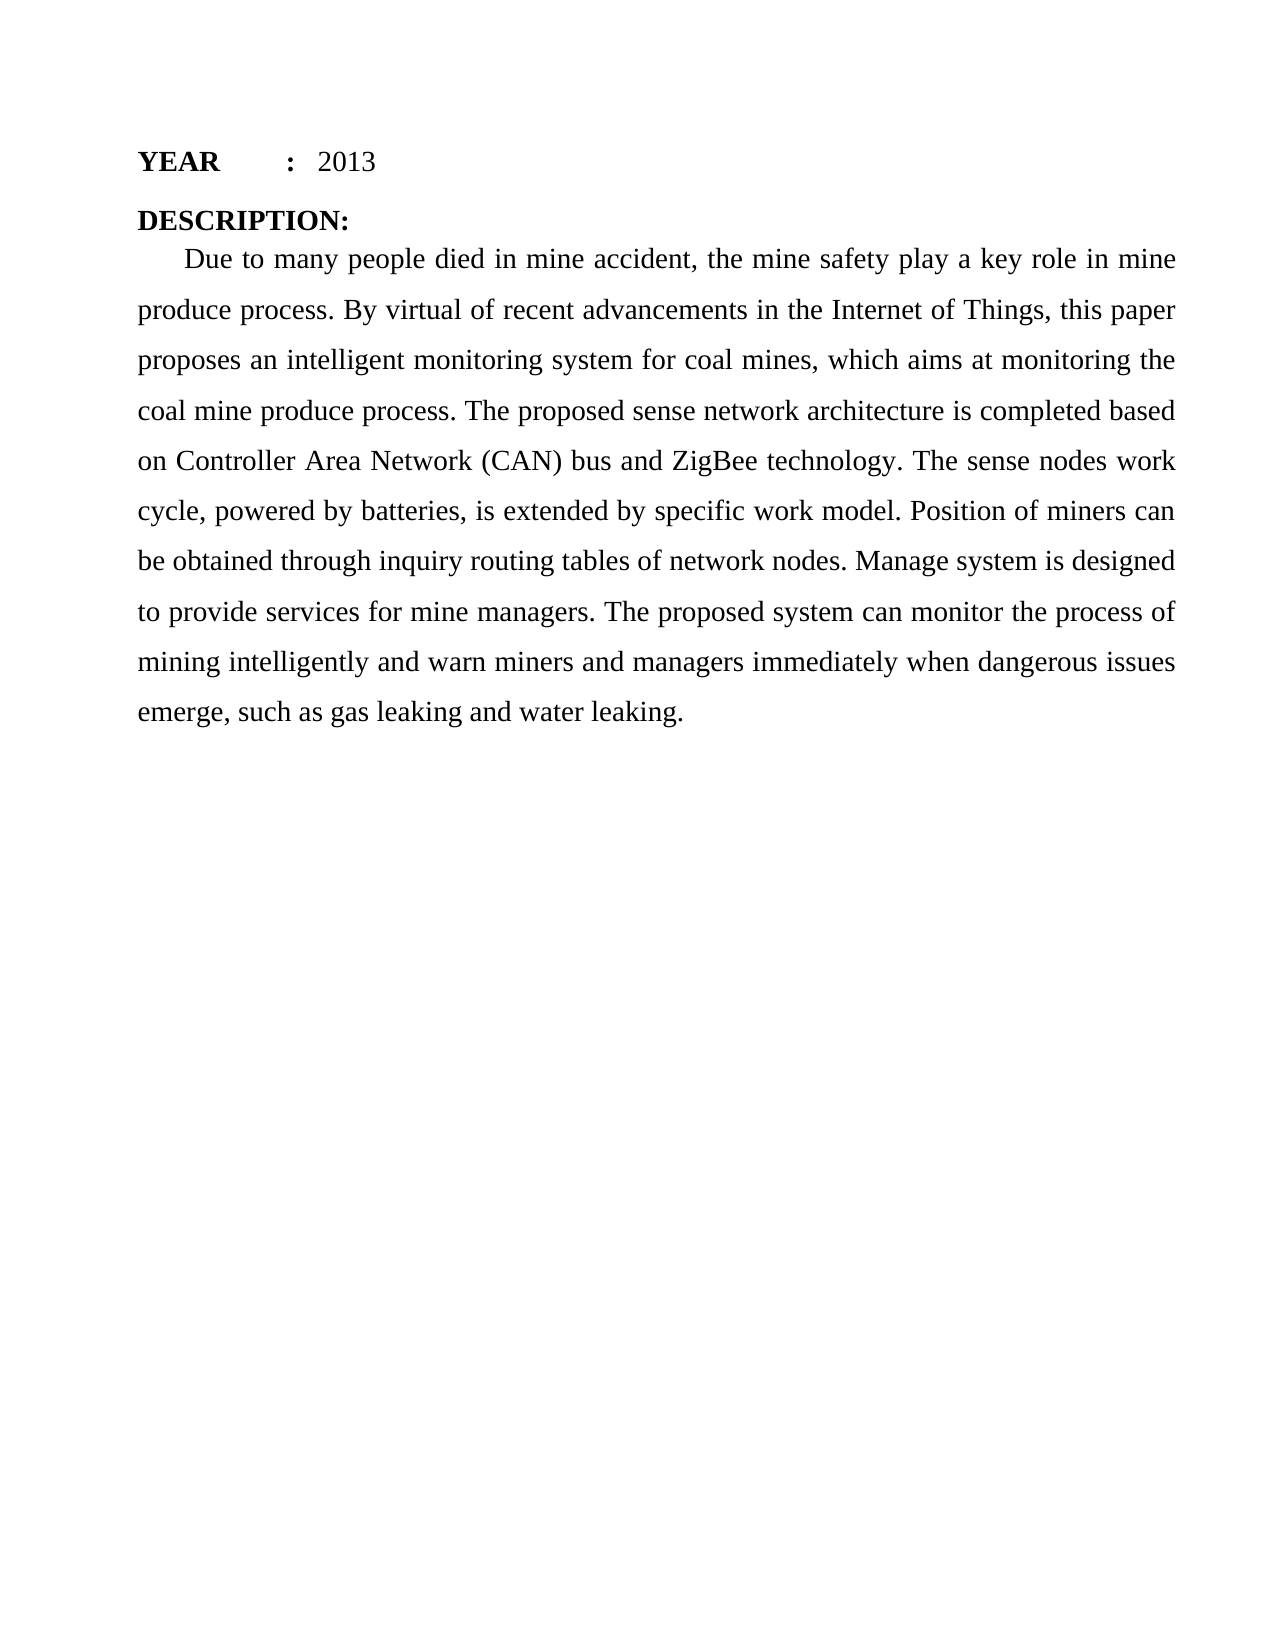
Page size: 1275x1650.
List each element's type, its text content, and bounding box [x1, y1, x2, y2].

text YEAR : 2013 [137, 144, 1177, 177]
text Due to many people died in mine accident, the mine safety play a key role in mine produce process. By virtual of recent advancements in the Internet of Things, this paper proposes an intelligent monitoring system for coal mines, which aims at monitoring the coal mine produce process. The proposed sense network architecture is completed based on Controller Area Network (CAN) bus and ZigBee technology. The sense nodes work cycle, powered by batteries, is extended by specific work model. Position of miners can be obtained through inquiry routing tables of network nodes. Manage system is designed to provide services for mine managers. The proposed system can monitor the process of mining intelligently and warn miners and managers immediately when dangerous issues emerge, such as gas leaking and water leaking. [137, 609, 1177, 728]
text Due to many people died in mine accident, the mine safety play a key role in mine produce process. By virtual of recent advancements in the Internet of Things, this paper proposes an intelligent monitoring system for coal mines, which aims at monitoring the coal mine produce process. The proposed sense network architecture is completed based on Controller Area Network (CAN) bus and ZigBee technology. The sense nodes work cycle, powered by batteries, is extended by specific work model. Position of miners can be obtained through inquiry routing tables of network nodes. Manage system is designed to provide services for mine managers. The proposed system can monitor the process of mining intelligently and warn miners and managers immediately when dangerous issues emerge, such as gas leaking and water leaking. [137, 551, 1177, 608]
text DESCRIPTION: [137, 203, 1177, 237]
text Due to many people died in mine accident, the mine safety play a key role in mine produce process. By virtual of recent advancements in the Internet of Things, this paper proposes an intelligent monitoring system for coal mines, which aims at monitoring the coal mine produce process. The proposed sense network architecture is completed based on Controller Area Network (CAN) bus and ZigBee technology. The sense nodes work cycle, powered by batteries, is extended by specific work model. Position of miners can be obtained through inquiry routing tables of network nodes. Manage system is designed to provide services for mine managers. The proposed system can monitor the process of mining intelligently and warn miners and managers immediately when dangerous issues emerge, such as gas leaking and water leaking. [137, 242, 1177, 550]
